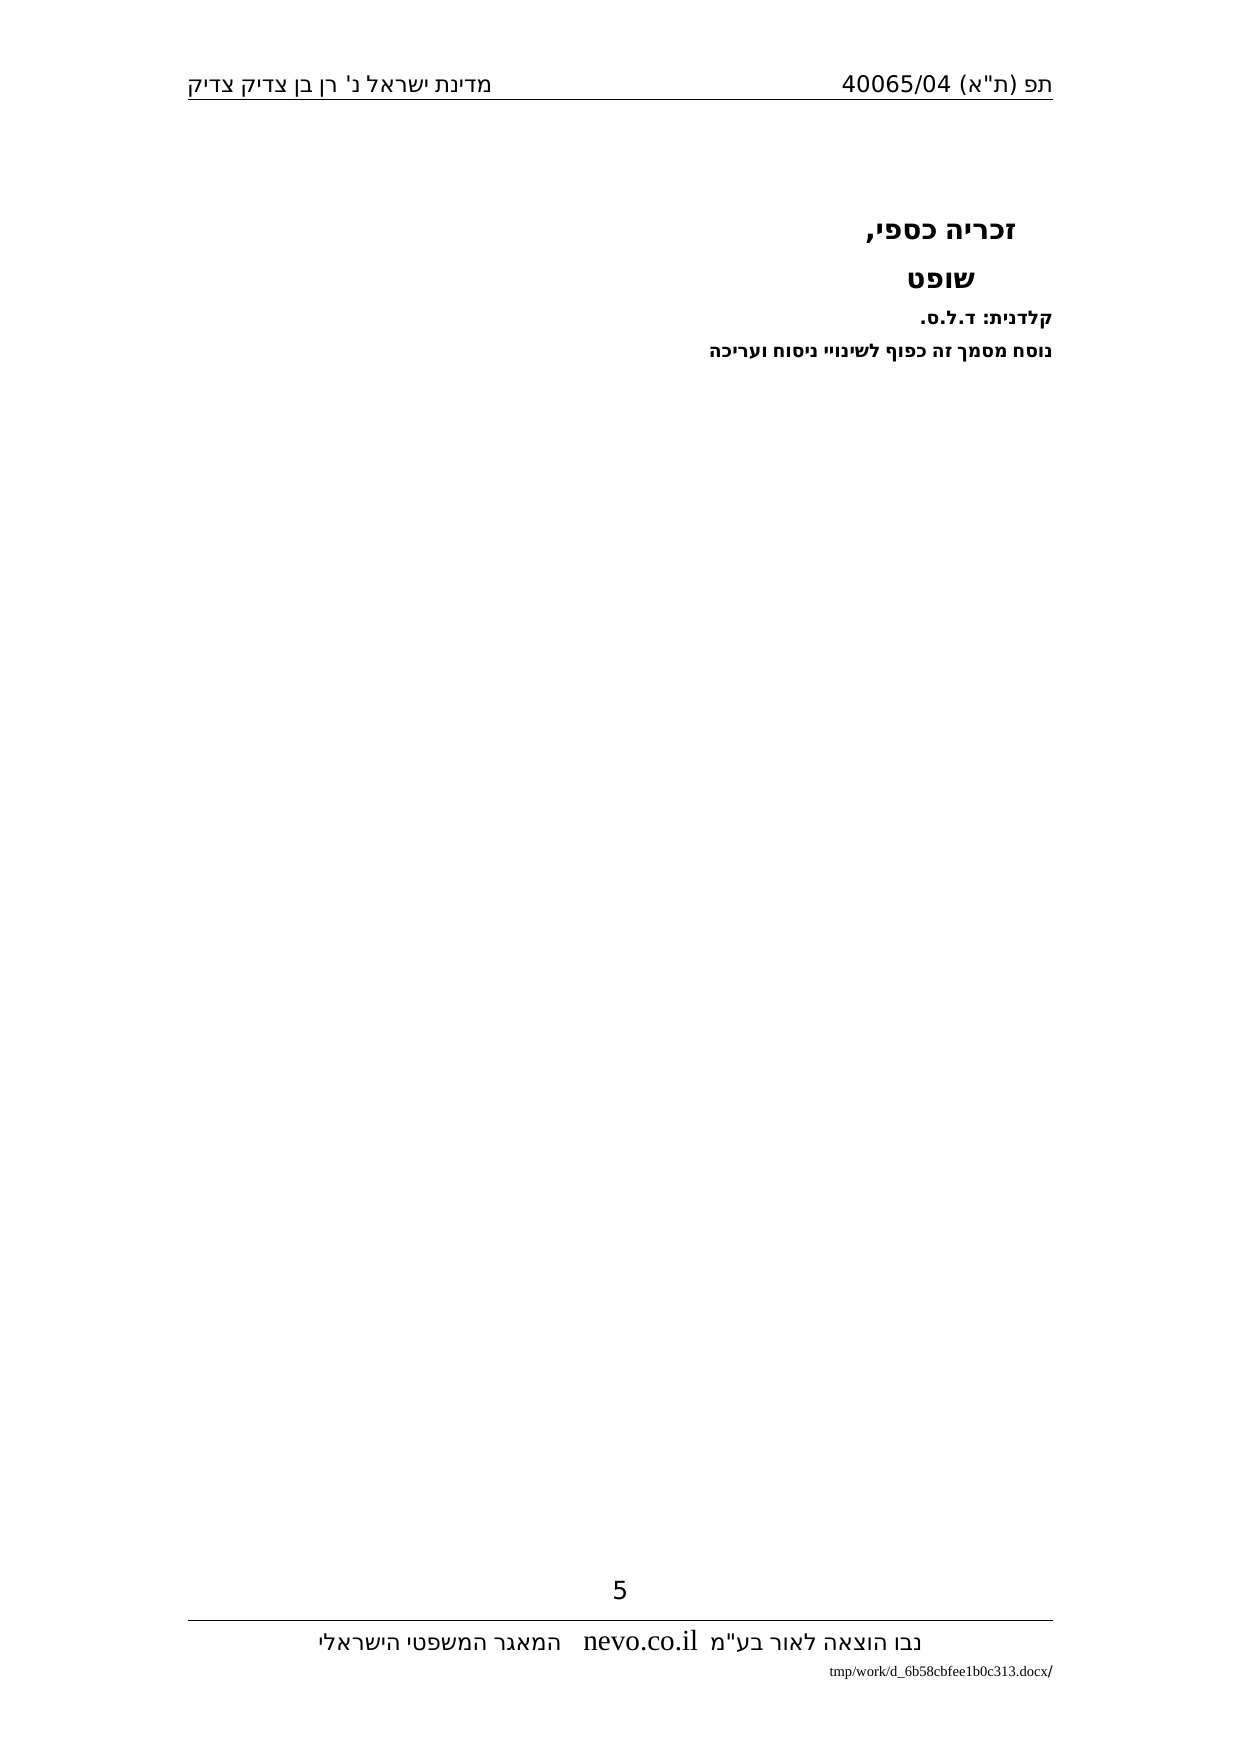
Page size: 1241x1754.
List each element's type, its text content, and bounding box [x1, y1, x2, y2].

text קלדנית: ד.ל.ס.ו [187, 307, 1053, 329]
text נוסח מסמך זה כפוף לשינויי ניסוח ועריכה [187, 340, 1053, 362]
table_header זכריה כספי, שופט [817, 213, 1064, 307]
